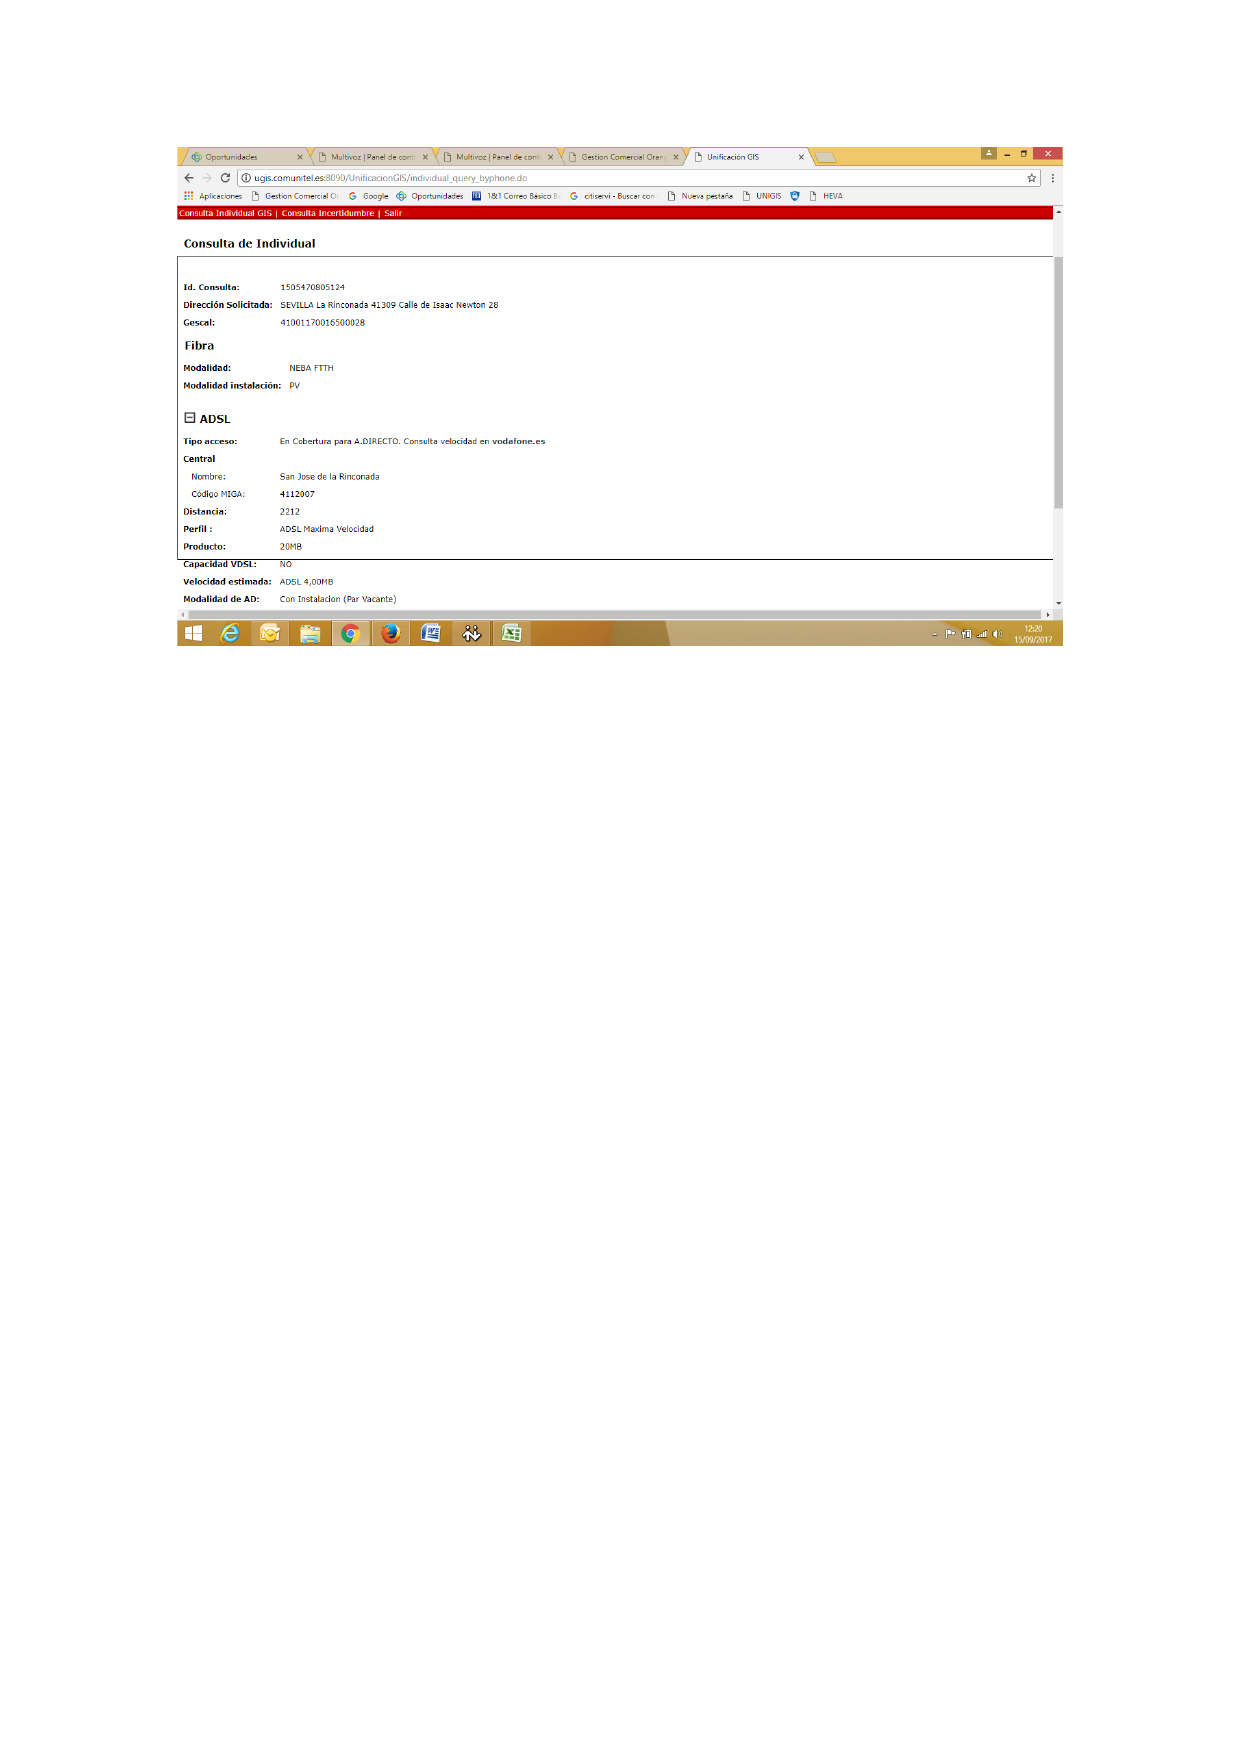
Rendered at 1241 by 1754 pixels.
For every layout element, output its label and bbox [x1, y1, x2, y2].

picture [177, 147, 1063, 646]
